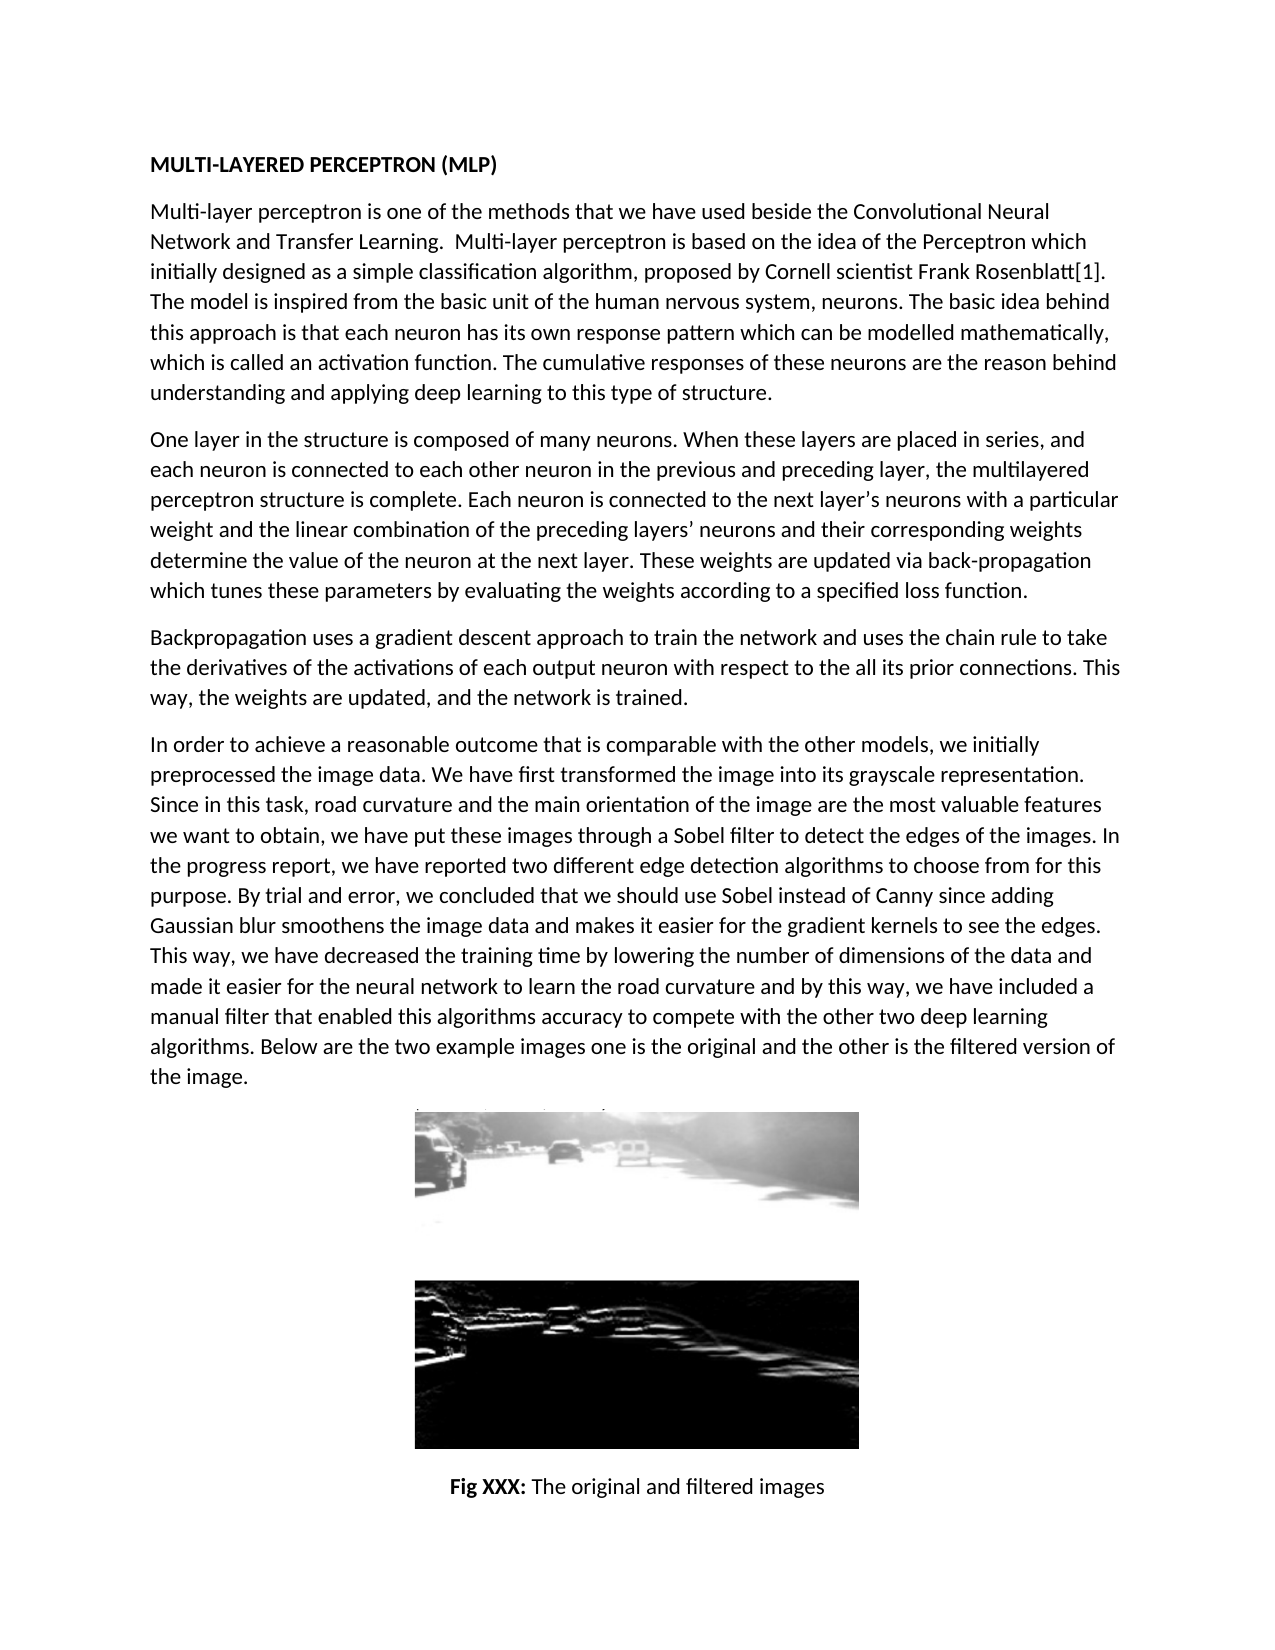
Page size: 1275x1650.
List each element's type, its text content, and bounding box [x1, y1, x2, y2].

text Multi-layer perceptron is one of the methods that we have used beside the Convolutional Neural Network and Transfer Learning. Multi-layer perceptron is based on the idea of the Perceptron which initially designed as a simple classification algorithm, proposed by Cornell scientist Frank Rosenblatt[1]. The model is inspired from the basic unit of the human nervous system, neurons. The basic idea behind this approach is that each neuron has its own response pattern which can be modelled mathematically, which is called an activation function. The cumulative responses of these neurons are the reason behind understanding and applying deep learning to this type of structure. [150, 197, 1125, 406]
text In order to achieve a reasonable outcome that is comparable with the other models, we initially preprocessed the image data. We have first transformed the image into its grayscale representation. Since in this task, road curvature and the main orientation of the image are the most valuable features we want to obtain, we have put these images through a Sobel filter to detect the edges of the images. In the progress report, we have reported two different edge detection algorithms to choose from for this purpose. By trial and error, we concluded that we should use Sobel instead of Canny since adding Gaussian blur smoothens the image data and makes it easier for the gradient kernels to see the edges. This way, we have decreased the training time by lowering the number of dimensions of the data and made it easier for the neural network to learn the road curvature and by this way, we have included a manual filter that enabled this algorithms accuracy to compete with the other two deep learning algorithms. Below are the two example images one is the original and the other is the filtered version of the image. [150, 730, 1125, 1091]
text MULTI-LAYERED PERCEPTRON (MLP) [150, 150, 1125, 178]
text Fig XXX: The original and filtered images [150, 1472, 1125, 1500]
text One layer in the structure is composed of many neurons. When these layers are placed in series, and each neuron is connected to each other neuron in the previous and preceding layer, the multilayered perceptron structure is complete. Each neuron is connected to the next layer’s neurons with a particular weight and the linear combination of the preceding layers’ neurons and their corresponding weights determine the value of the neuron at the next layer. These weights are updated via back-propagation which tunes these parameters by evaluating the weights according to a specified loss function. [150, 425, 1125, 604]
text Backpropagation uses a gradient descent approach to train the network and uses the chain rule to take the derivatives of the activations of each output neuron with respect to the all its prior connections. This way, the weights are updated, and the network is trained. [150, 623, 1125, 711]
picture [414, 1109, 861, 1454]
